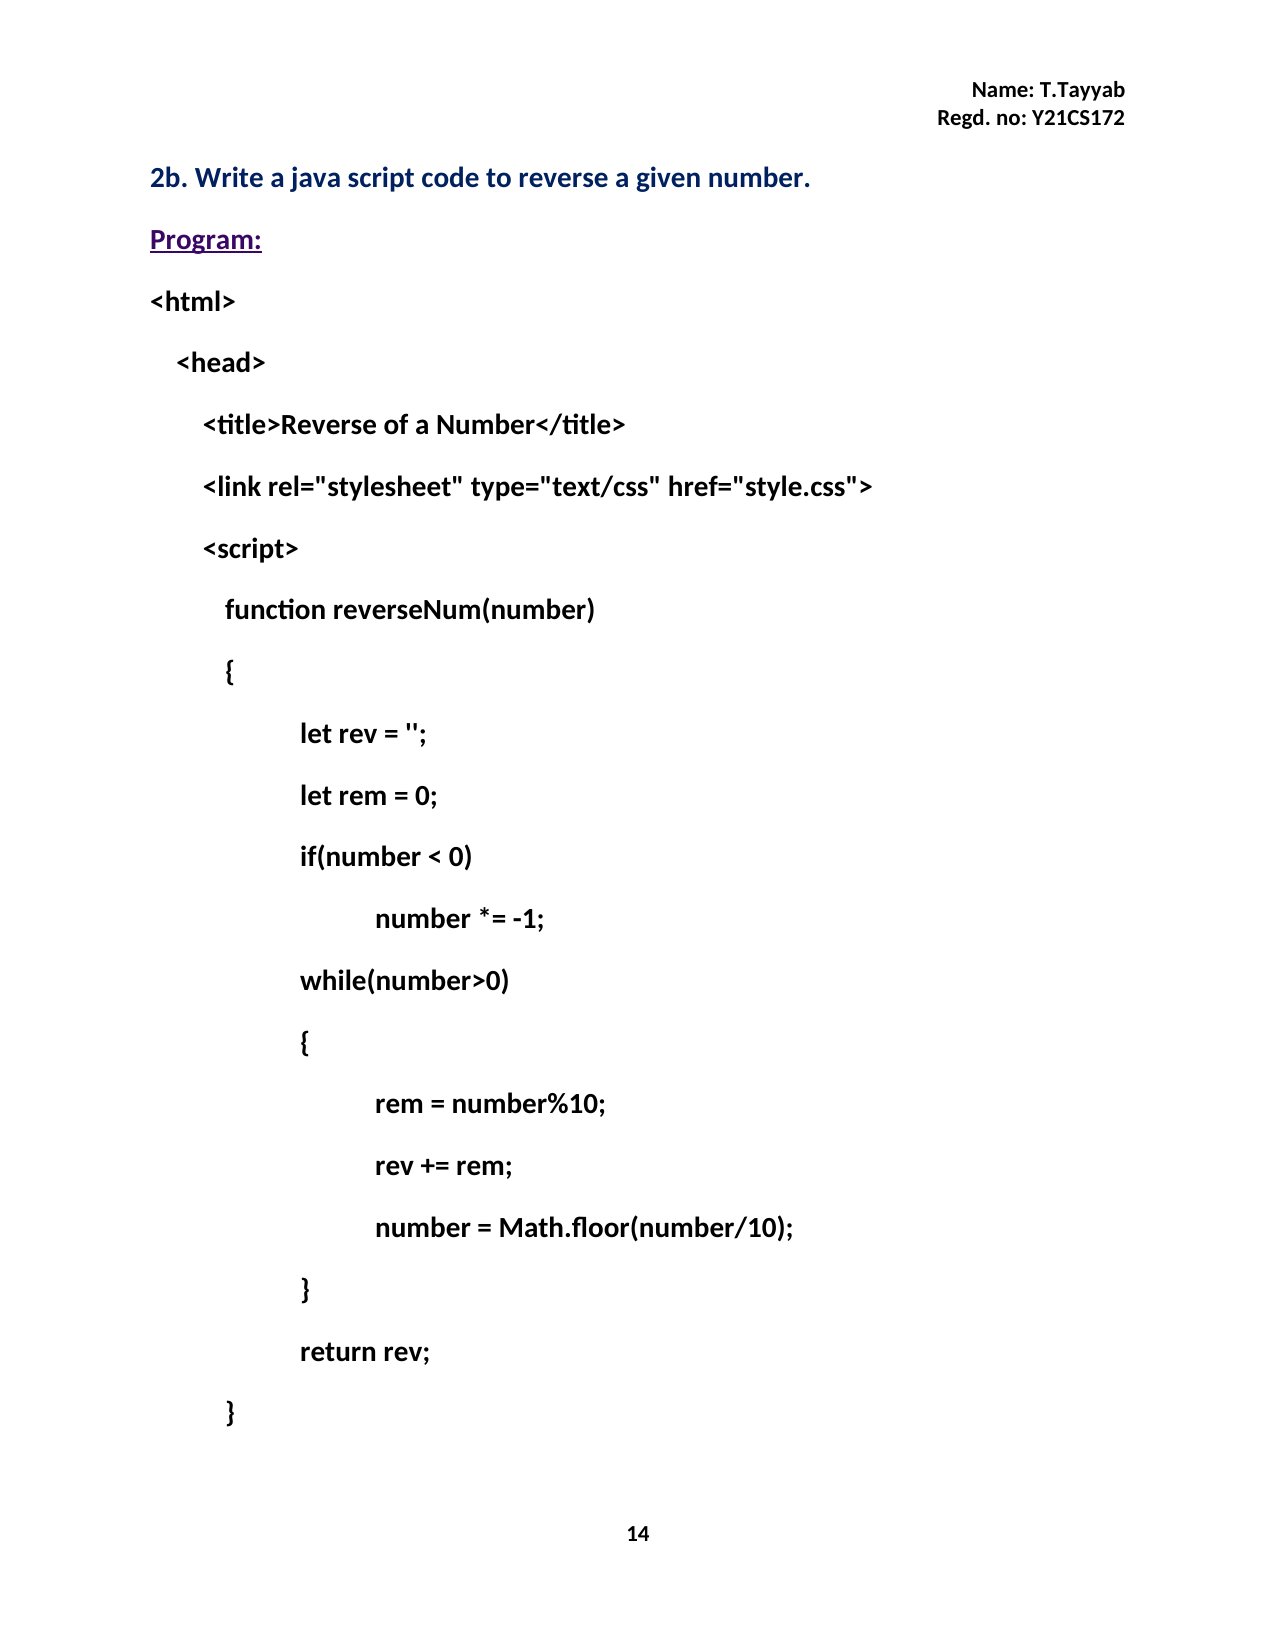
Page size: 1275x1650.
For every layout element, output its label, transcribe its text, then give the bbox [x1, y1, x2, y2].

text rem = number%10; [150, 1086, 1125, 1121]
text { [150, 1024, 1125, 1059]
text let rev = ''; [150, 715, 1125, 751]
text if(number < 0) [150, 838, 1125, 874]
text <head> [150, 344, 1125, 380]
text <title>Reverse of a Number</title> [150, 406, 1125, 442]
text let rem = 0; [150, 777, 1125, 812]
text rev += rem; [150, 1147, 1125, 1183]
text Program: [150, 221, 1125, 256]
text } [150, 1394, 1125, 1430]
text 2b. Write a java script code to reverse a given number. [150, 159, 1125, 195]
text return rev; [150, 1333, 1125, 1368]
text <link rel="stylesheet" type="text/css" href="style.css"> [150, 468, 1125, 503]
text { [150, 653, 1125, 689]
text } [150, 1271, 1125, 1307]
text <script> [150, 530, 1125, 565]
text number = Math.floor(number/10); [150, 1209, 1125, 1245]
text number *= -1; [150, 900, 1125, 936]
text <html> [150, 283, 1125, 318]
text function reverseNum(number) [150, 591, 1125, 627]
text while(number>0) [150, 962, 1125, 998]
